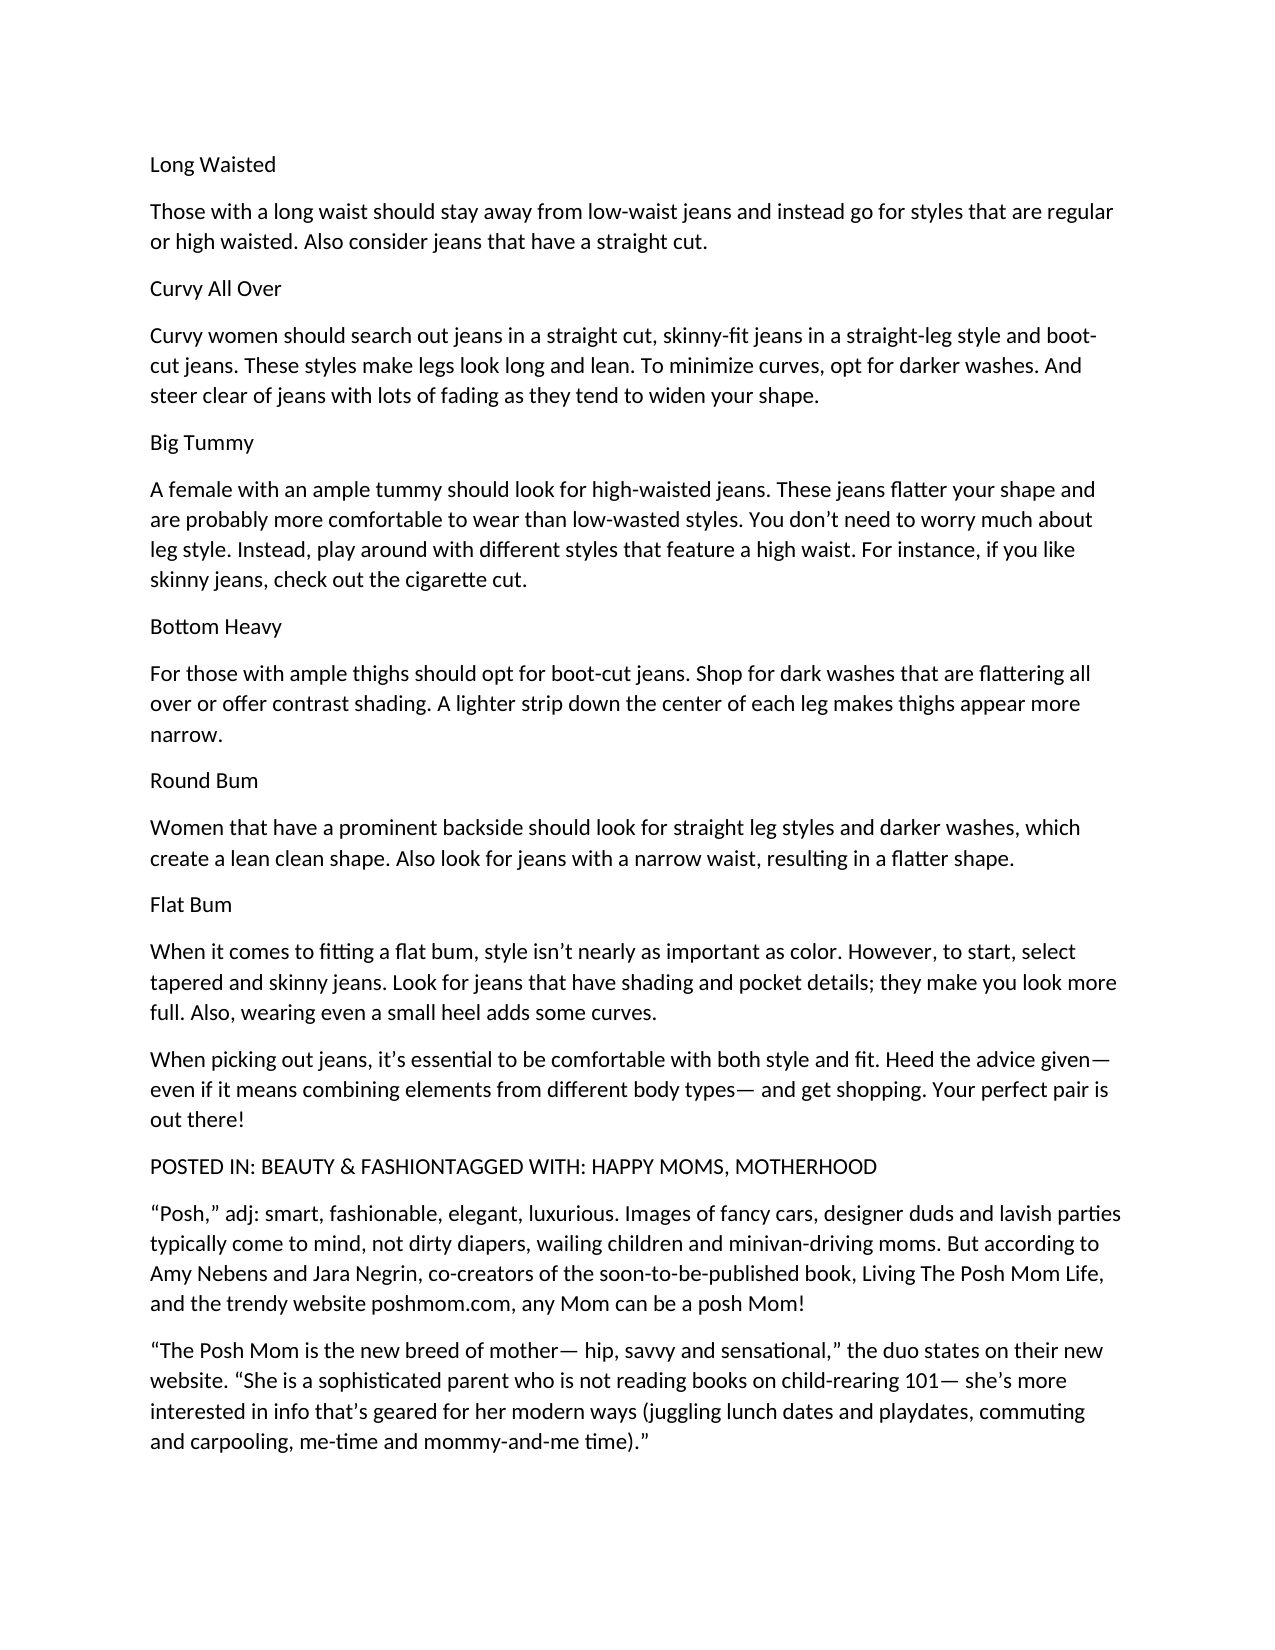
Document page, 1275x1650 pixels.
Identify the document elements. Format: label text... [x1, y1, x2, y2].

text A female with an ample tummy should look for high-waisted jeans. These jeans flatter your shape and are probably more comfortable to wear than low-wasted styles. You don’t need to worry much about leg style. Instead, play around with different styles that feature a high waist. For instance, if you like skinny jeans, check out the cigarette cut. [150, 475, 1125, 594]
text Bottom Heavy [150, 612, 1125, 641]
text Curvy All Over [150, 274, 1125, 302]
text Those with a long waist should stay away from low-waist jeans and instead go for styles that are regular or high waisted. Also consider jeans that have a straight cut. [150, 197, 1125, 255]
text POSTED IN: BEAUTY & FASHIONTAGGED WITH: HAPPY MOMS, MOTHERHOOD [150, 1152, 1125, 1180]
text Long Waisted [150, 150, 1125, 178]
text Round Bum [150, 767, 1125, 795]
text Big Tummy [150, 428, 1125, 456]
text When picking out jeans, it’s essential to be comfortable with both style and fit. Heed the advice given— even if it means combining elements from different body types— and get shopping. Your perfect pair is out there! [150, 1045, 1125, 1133]
text For those with ample thighs should opt for boot-cut jeans. Shop for dark washes that are flattering all over or offer contrast shading. A lighter strip down the center of each leg makes thighs appear more narrow. [150, 659, 1125, 748]
text When it comes to fitting a flat bum, style isn’t nearly as important as color. However, to start, select tapered and skinny jeans. Look for jeans that have shading and pocket details; they make you look more full. Also, wearing even a small heel adds some curves. [150, 937, 1125, 1026]
text Women that have a prominent backside should look for straight leg styles and darker washes, which create a lean clean shape. Also look for jeans with a narrow waist, resulting in a flatter shape. [150, 813, 1125, 872]
text Flat Bum [150, 891, 1125, 919]
text “The Posh Mom is the new breed of mother— hip, savvy and sensational,” the duo states on their new website. “She is a sophisticated parent who is not reading books on child-rearing 101— she’s more interested in info that’s geared for her modern ways (juggling lunch dates and playdates, commuting and carpooling, me-time and mommy-and-me time).” [150, 1336, 1125, 1455]
text “Posh,” adj: smart, fashionable, elegant, luxurious. Images of fancy cars, designer duds and lavish parties typically come to mind, not dirty diapers, wailing children and minivan-driving moms. But according to Amy Nebens and Jara Negrin, co-creators of the soon-to-be-published book, Living The Posh Mom Life, and the trendy website poshmom.com, any Mom can be a posh Mom! [150, 1199, 1125, 1318]
text Curvy women should search out jeans in a straight cut, skinny-fit jeans in a straight-leg style and boot-cut jeans. These styles make legs look long and lean. To minimize curves, opt for darker washes. And steer clear of jeans with lots of fading as they tend to widen your shape. [150, 321, 1125, 409]
